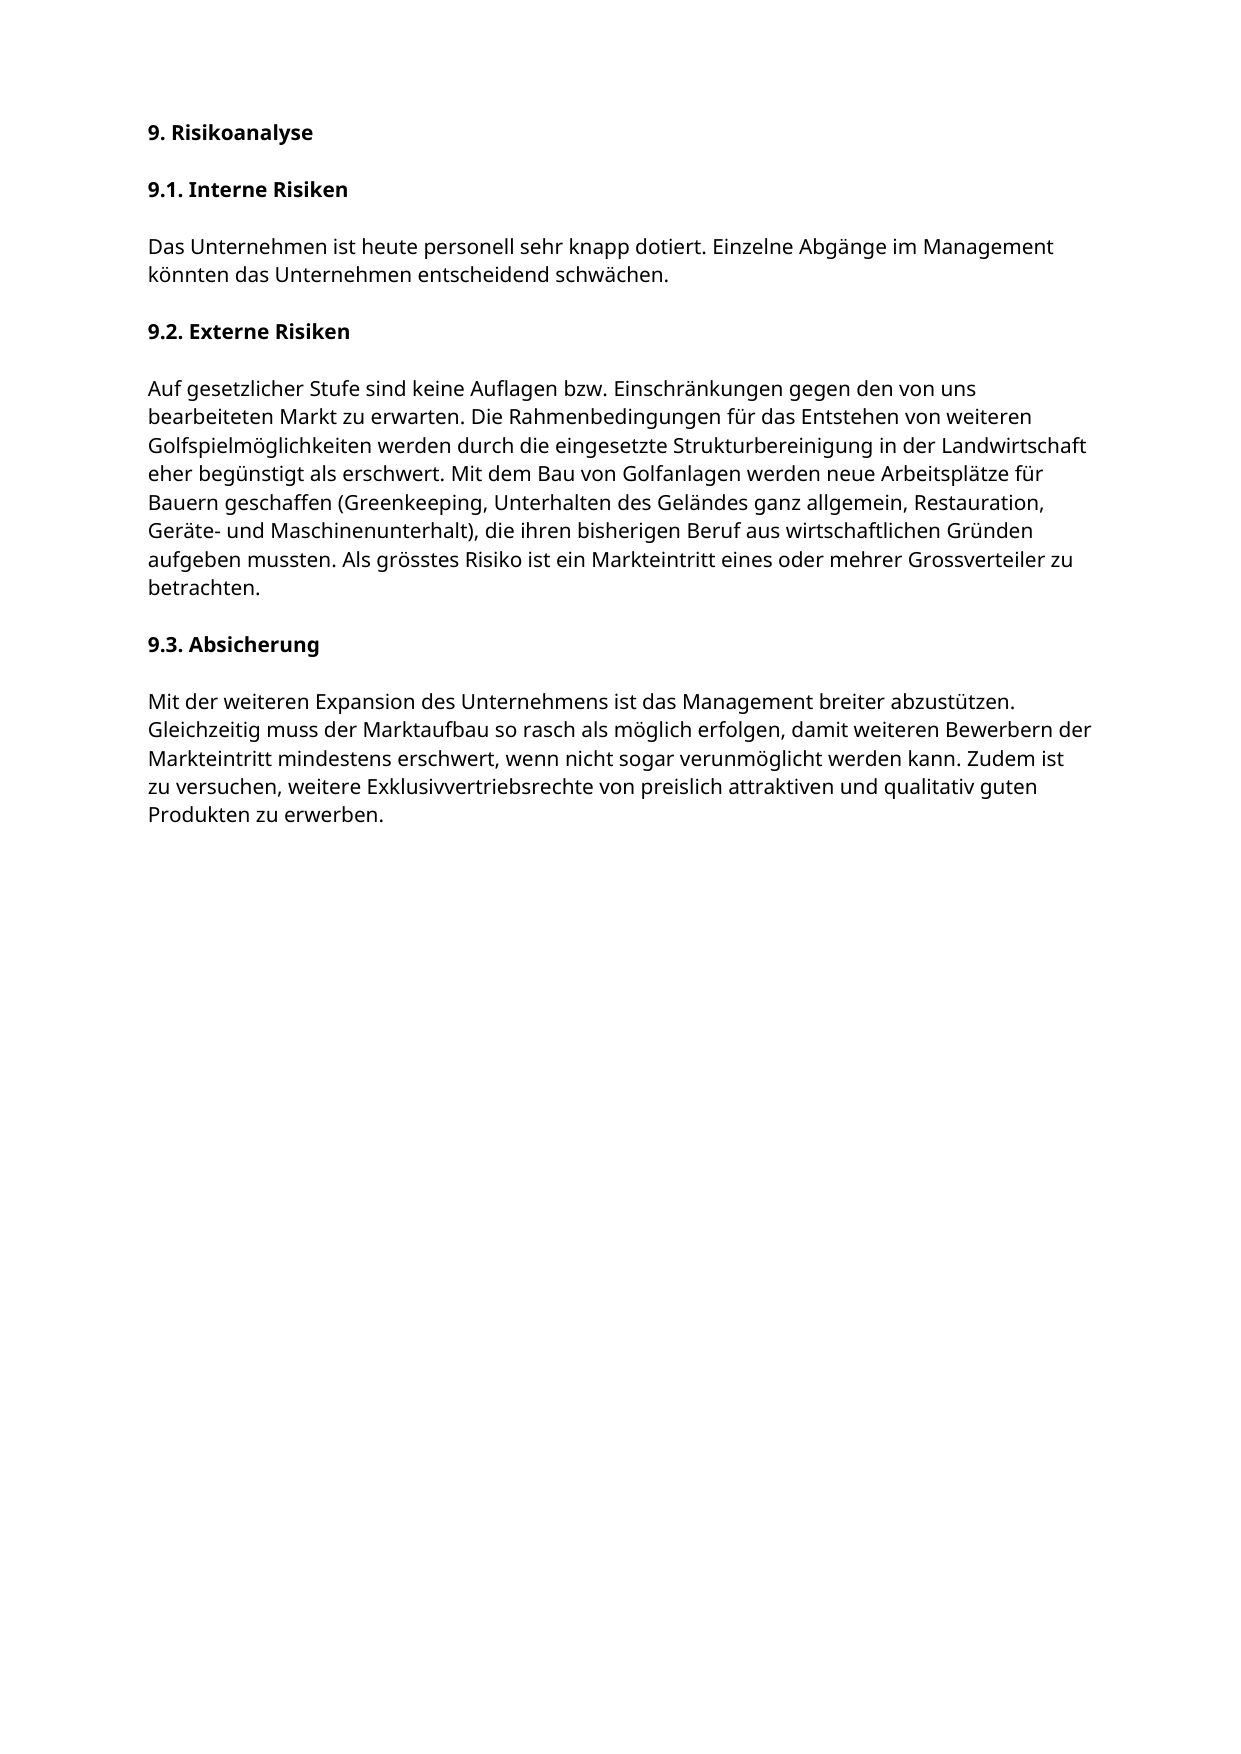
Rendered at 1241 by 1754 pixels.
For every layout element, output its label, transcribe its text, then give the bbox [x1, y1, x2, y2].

text Auf gesetzlicher Stufe sind keine Auflagen bzw. Einschränkungen gegen den von uns bearbeiteten Markt zu erwarten. Die Rahmenbedingungen für das Entstehen von weiteren Golfspielmöglichkeiten werden durch die eingesetzte Strukturbereinigung in der Landwirtschaft eher begünstigt als erschwert. Mit dem Bau von Golfanlagen werden neue Arbeitsplätze für Bauern geschaffen (Greenkeeping, Unterhalten des Geländes ganz allgemein, Restauration, Geräte- und Maschinenunterhalt), die ihren bisherigen Beruf aus wirtschaftlichen Gründen aufgeben mussten. Als grösstes Risiko ist ein Markteintritt eines oder mehrer Grossverteiler zu betrachten. [148, 374, 1092, 602]
text 9.2. Externe Risiken [148, 317, 1092, 346]
text 9. Risikoanalyse [148, 118, 1092, 147]
text Mit der weiteren Expansion des Unternehmens ist das Management breiter abzustützen. Gleichzeitig muss der Marktaufbau so rasch als möglich erfolgen, damit weiteren Bewerbern der Markteintritt mindestens erschwert, wenn nicht sogar verunmöglicht werden kann. Zudem ist zu versuchen, weitere Exklusivvertriebsrechte von preislich attraktiven und qualitativ guten Produkten zu erwerben. [148, 687, 1092, 829]
text 9.1. Interne Risiken [148, 175, 1092, 203]
text 9.3. Absicherung [148, 630, 1092, 658]
text Das Unternehmen ist heute personell sehr knapp dotiert. Einzelne Abgänge im Management könnten das Unternehmen entscheidend schwächen. [148, 232, 1092, 289]
